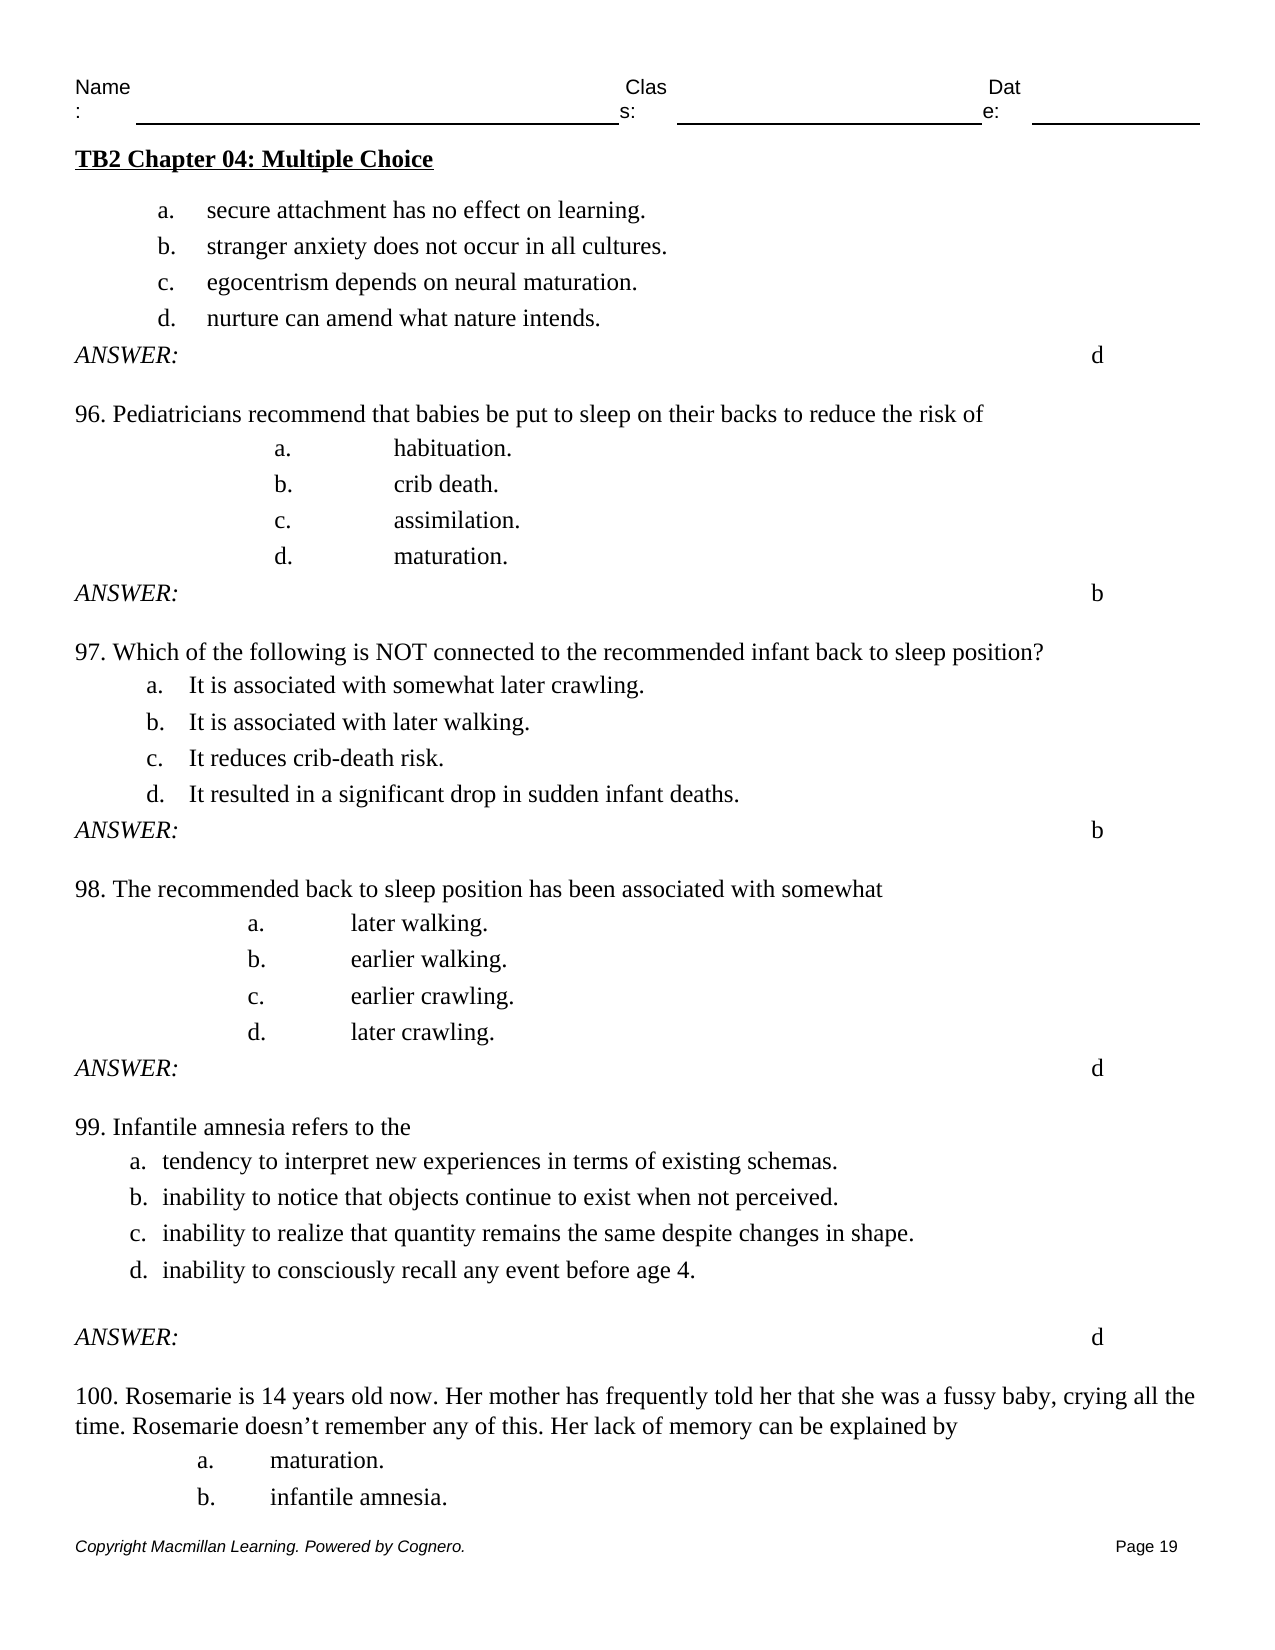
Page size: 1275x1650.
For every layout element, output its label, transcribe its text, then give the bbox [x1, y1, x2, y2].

table_header 96. Pediatricians recommend that babies be put to sleep on their backs to reduce the risk of [75, 399, 1200, 609]
table_header 98. The recommended back to sleep position has been associated with somewhat [75, 874, 1200, 1085]
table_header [75, 192, 1200, 372]
table_header 99. Infantile amnesia refers to the [75, 1112, 1200, 1354]
table_header 97. Which of the following is NOT connected to the recommended infant back to sleep position? [75, 637, 1200, 847]
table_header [75, 1381, 1200, 1515]
